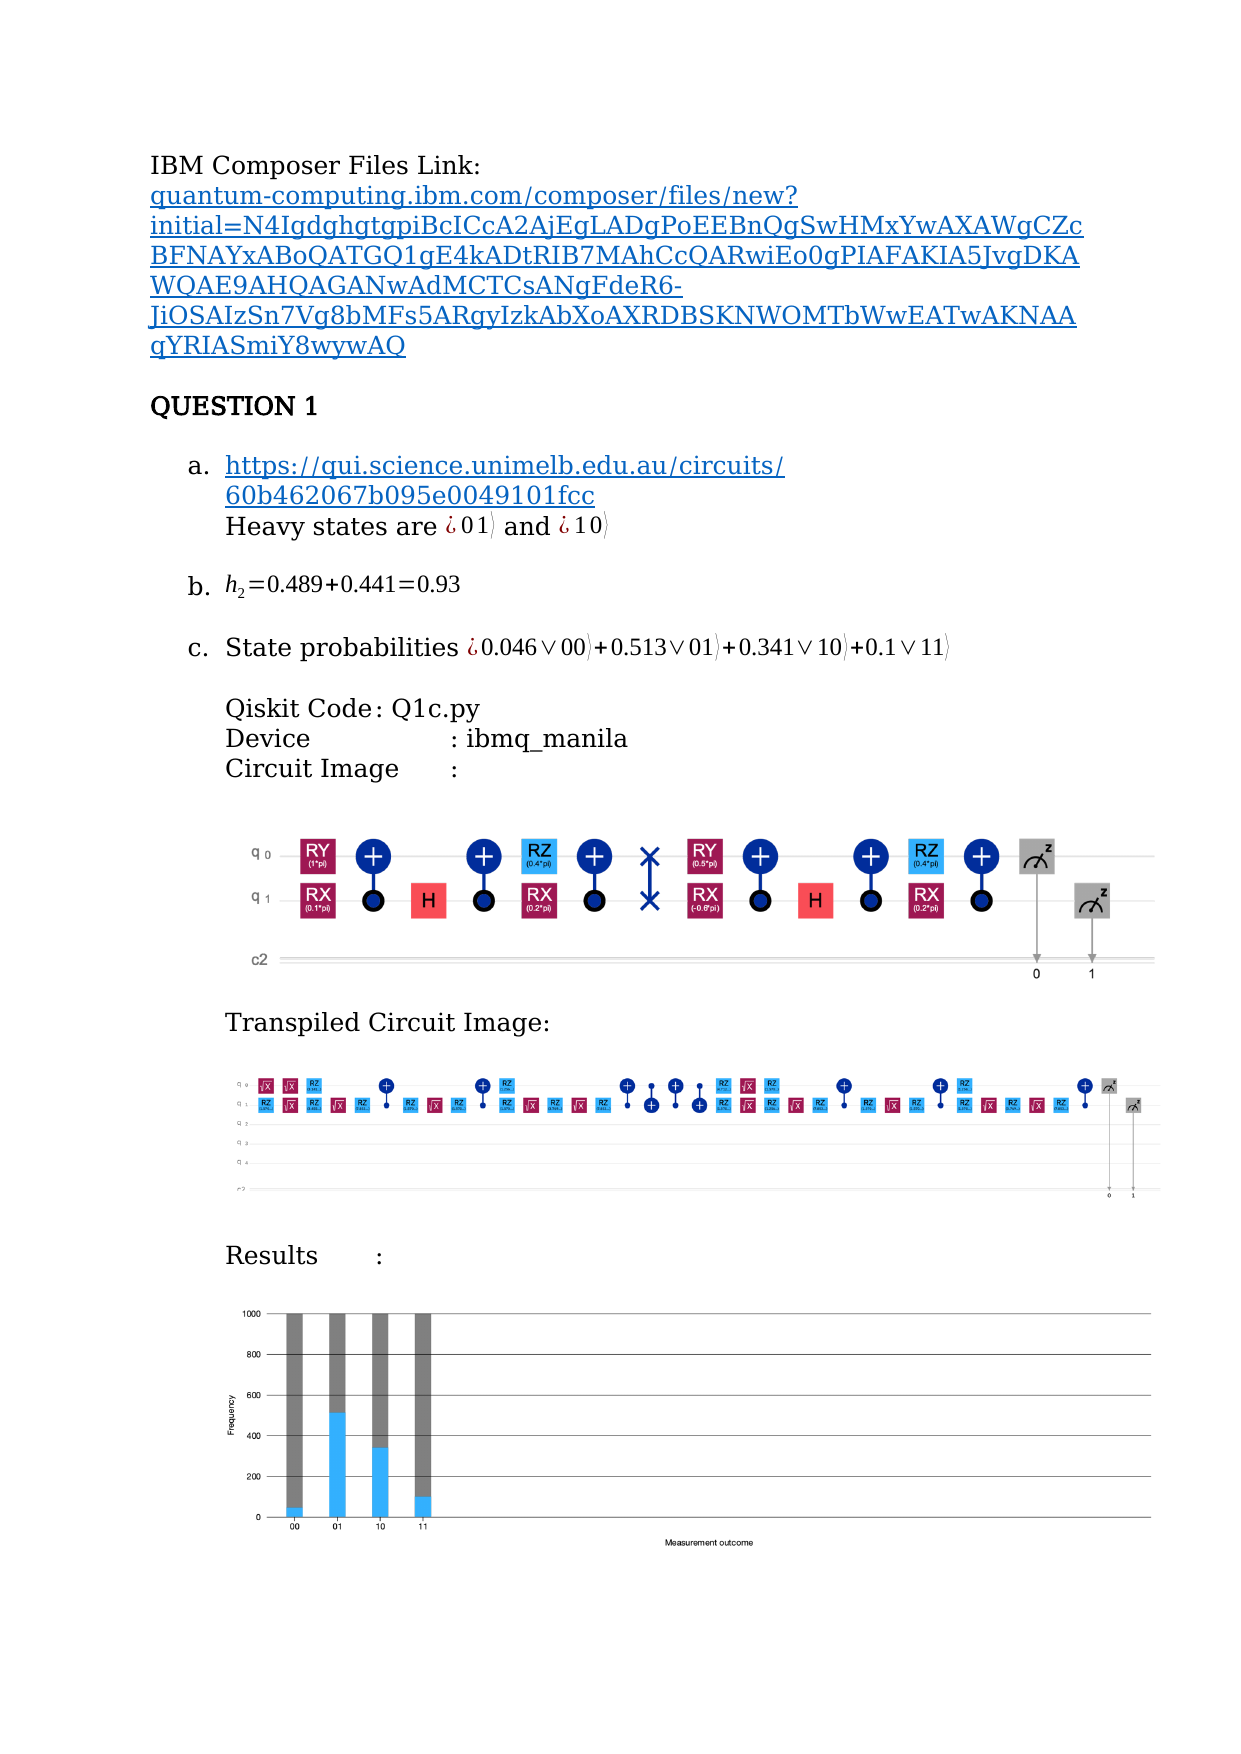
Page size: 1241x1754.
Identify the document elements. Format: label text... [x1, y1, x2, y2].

picture [225, 1066, 1165, 1210]
picture [225, 812, 1165, 1007]
list Qiskit Code : Q1c.py [225, 692, 1090, 722]
list Heavy states are and [225, 510, 1090, 540]
text QUESTION 1 [150, 390, 1090, 420]
list Results : [225, 1240, 1090, 1270]
text IBM Composer Files Link: [150, 150, 1090, 180]
picture [225, 1300, 1165, 1548]
list https://qui.science.unimelb.edu.au/circuits/60b462067b095e0049101fcc [187, 450, 1090, 510]
list State probabilities [187, 632, 1090, 662]
list Transpiled Circuit Image: [225, 1007, 1090, 1037]
list Device : ibmq_manila [225, 722, 1090, 752]
text quantum-computing.ibm.com/composer/files/new?initial=N4IgdghgtgpiBcICcA2AjEgLADgPoEEBnQgSwHMxYwAXAWgCZcBFNAYxABoQATGQ1gE4kADtRIB7MAhCcQARwiEo0gPIAFAKIA5JvgDKAWQAE9AHQAGANwAdMCTCsANgFdeR6-JiOSAIzSn7Vg8bMFs5ARgyIzkAbXoAXRDBSKNWOMTbWwEATwAKNAAqYRIASmiY8wywAQ [150, 180, 1090, 360]
list Circuit Image : [225, 752, 1090, 782]
